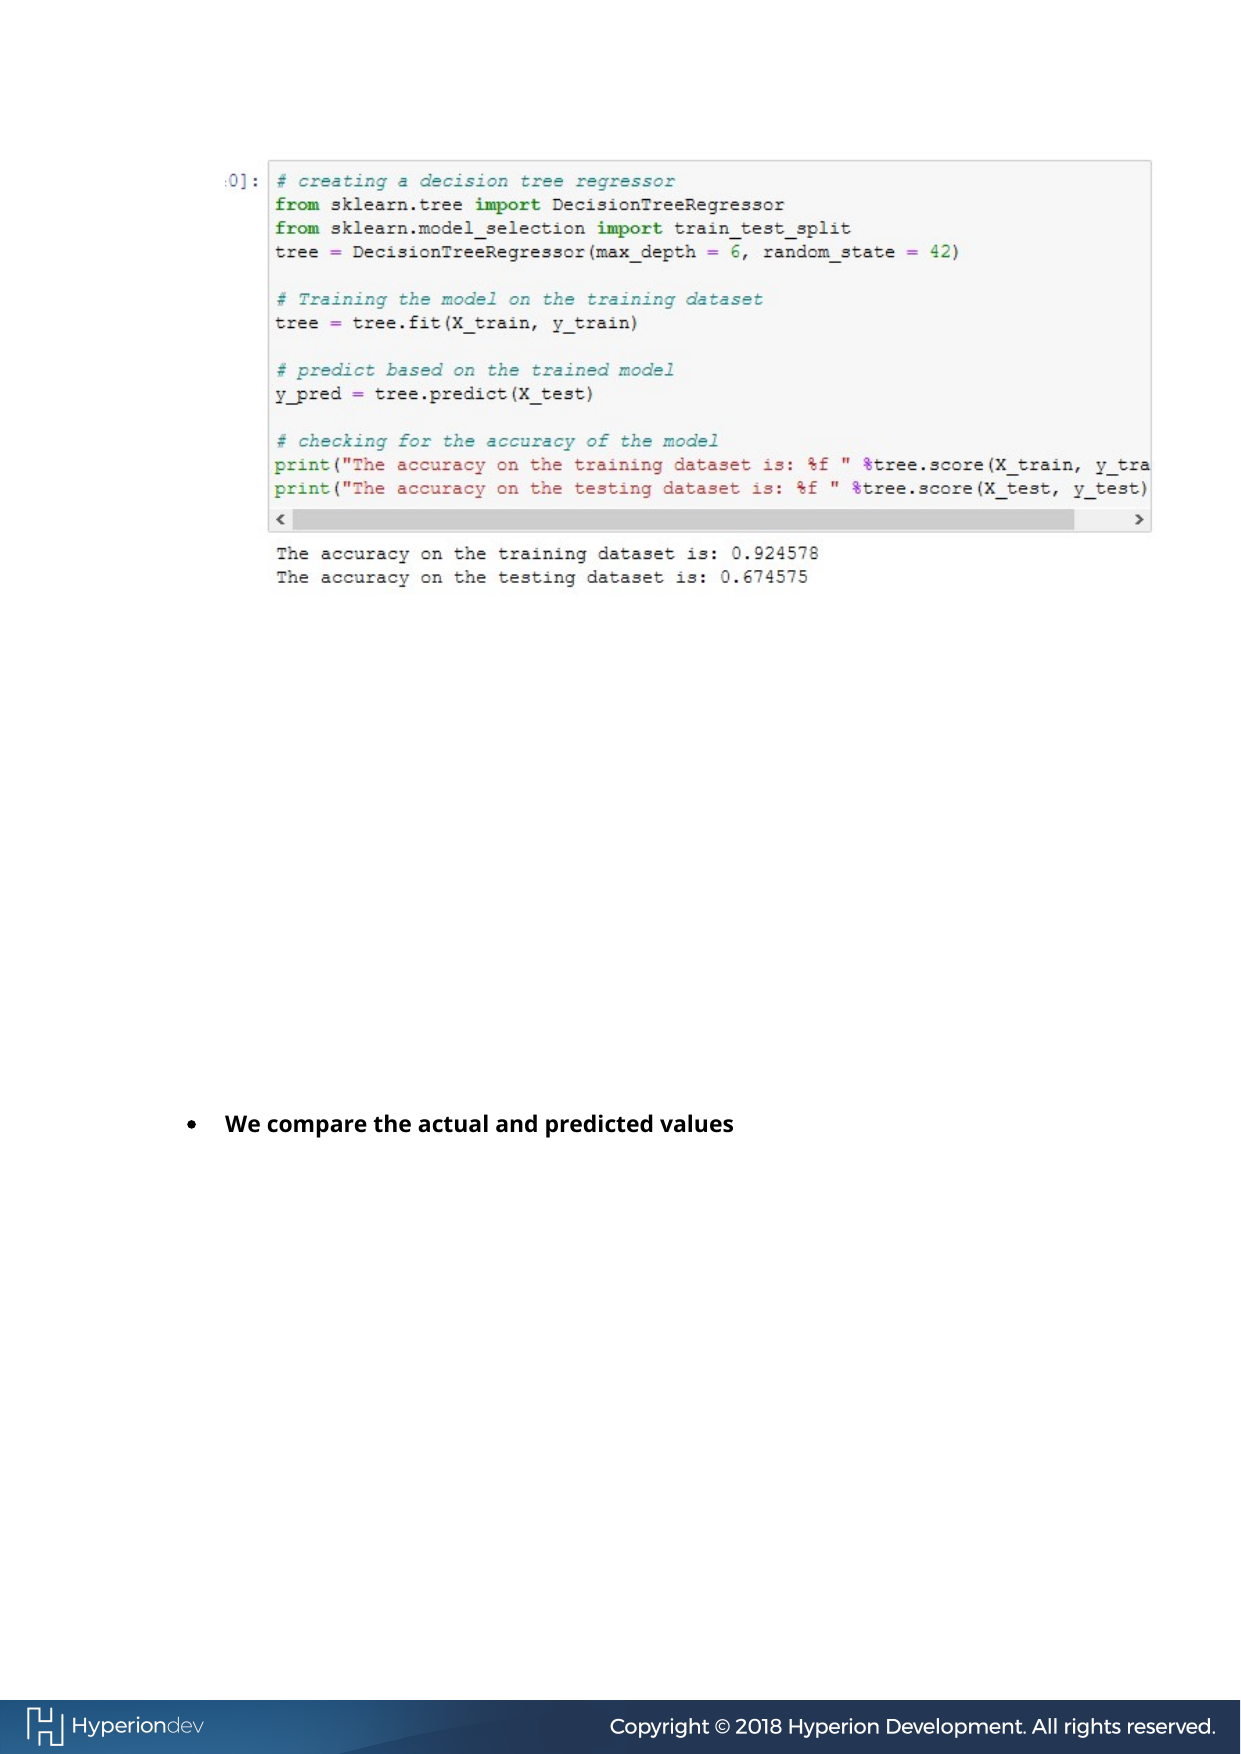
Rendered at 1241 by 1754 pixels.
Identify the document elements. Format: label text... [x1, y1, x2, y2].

picture [0, 1700, 1241, 1754]
list We compare the actual and predicted values [187, 1108, 1090, 1139]
picture [225, 150, 1166, 601]
